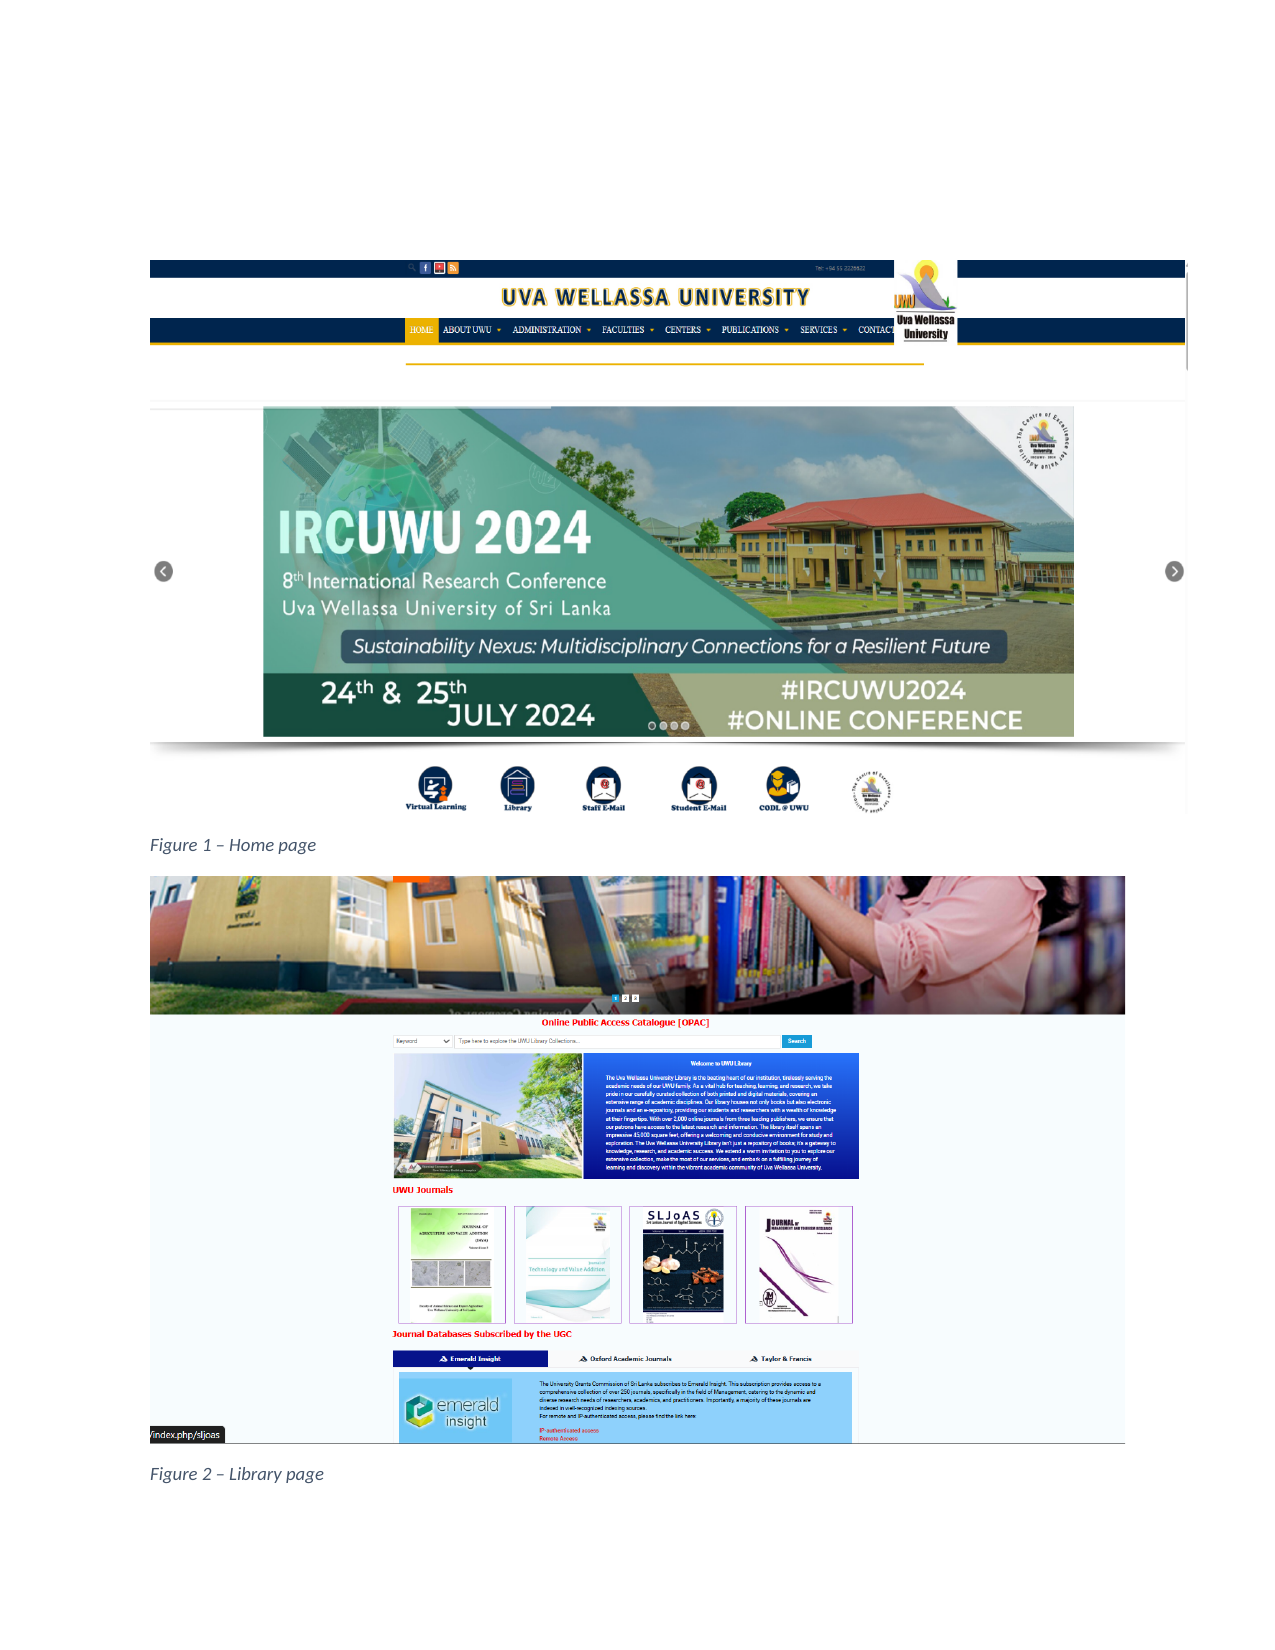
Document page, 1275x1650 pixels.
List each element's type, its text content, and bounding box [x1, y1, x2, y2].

picture [150, 260, 1188, 814]
picture [150, 876, 1125, 1444]
